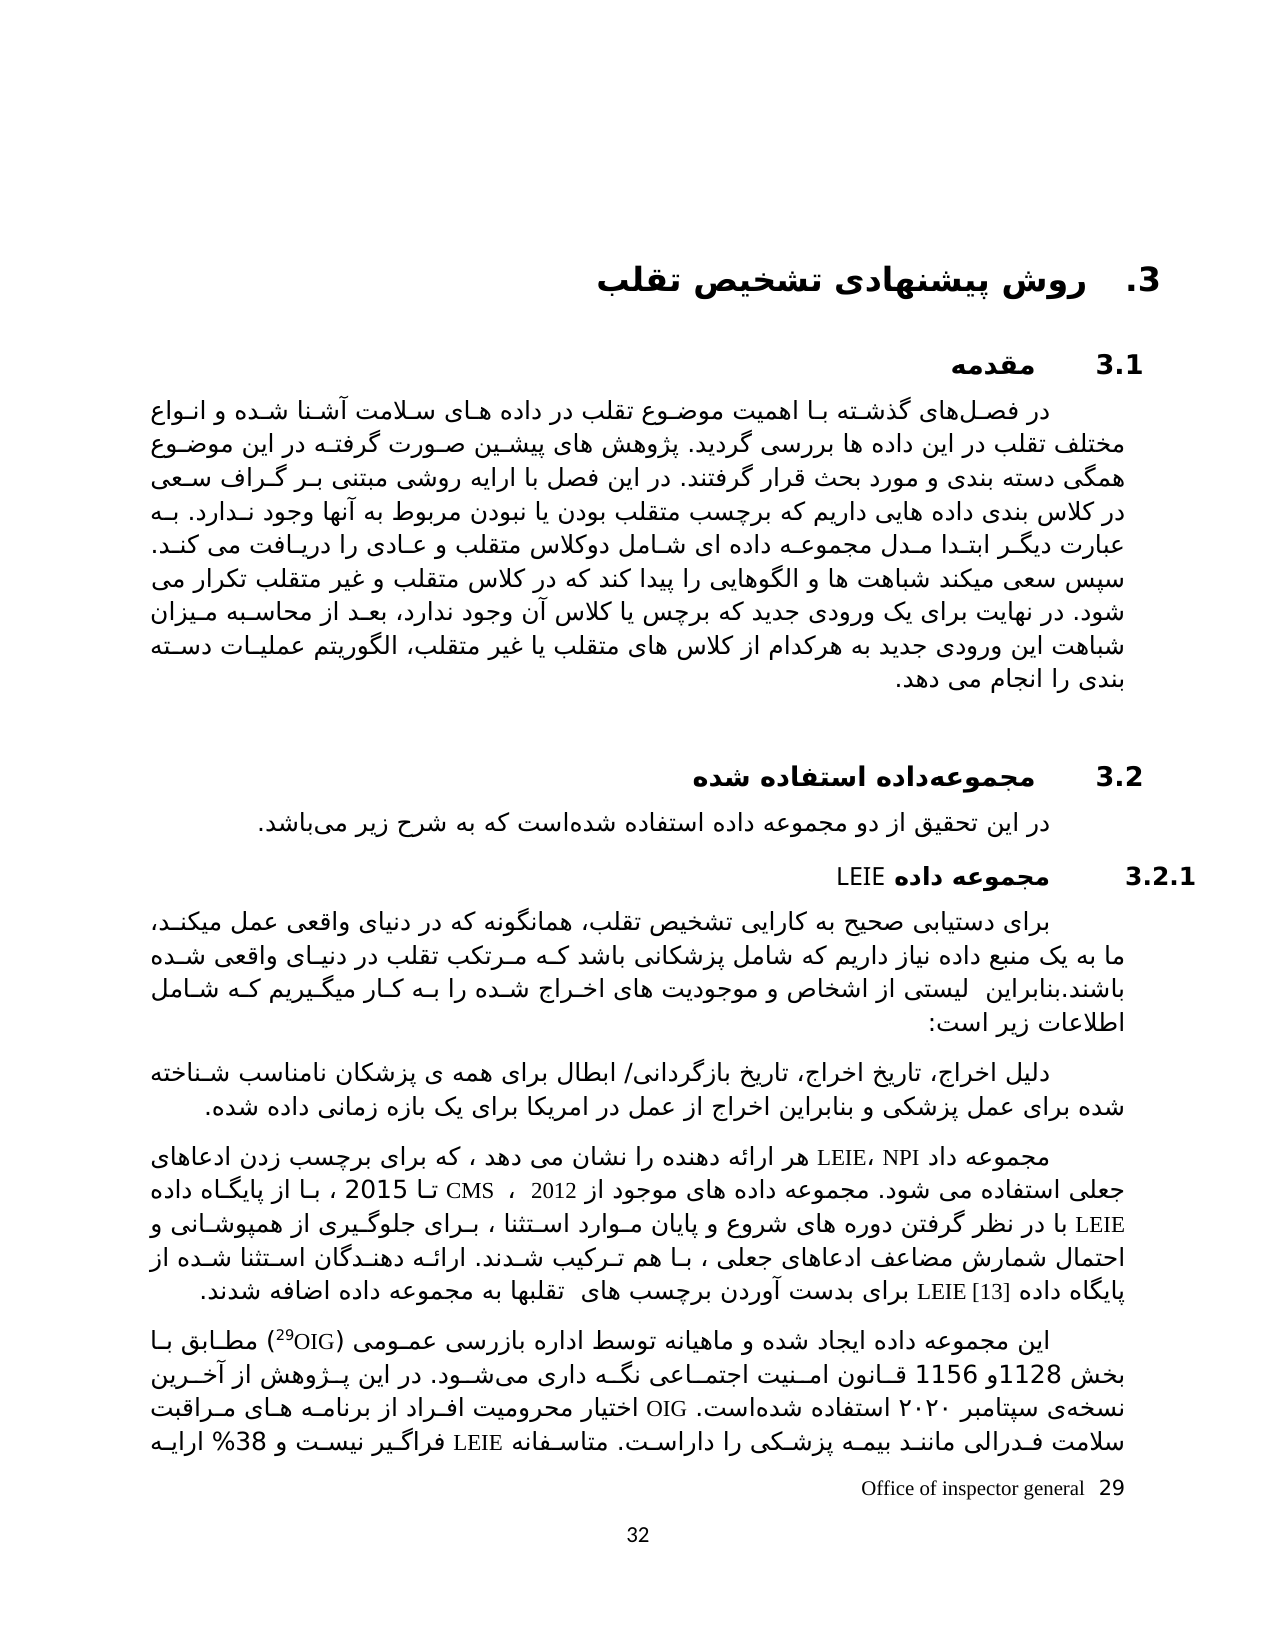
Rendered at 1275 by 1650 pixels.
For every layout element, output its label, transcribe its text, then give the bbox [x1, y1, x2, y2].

text در این تحقیق از دو مجموعه داده استفاده شده‌است که به شرح زیر می‌باشد. [150, 808, 1125, 837]
subtitle مجموعه داده LEIE [150, 858, 1125, 892]
text در فصل‌های گذشته با اهمیت موضوع تقلب در داده های سلامت آشنا شده و انواع مختلف تقلب در این داده ها بررسی گردید. پژوهش های پیشین صورت گرفته در این موضوع همگی دسته بندی و مورد بحث قرار گرفتند. در این فصل با ارايه روشی مبتنی بر گراف سعی در کلاس بندی داده هایی داریم که برچسب متقلب بودن یا نبودن مربوط به آنها وجود ندارد. به عبارت دیگر ابتدا مدل مجموعه داده ای شامل دوکلاس متقلب و عادی را دریافت می کند. سپس سعی میکند شباهت ها و الگوهایی را پیدا کند که در کلاس متقلب و غیر متقلب تکرار می شود. در نهایت برای یک ورودی جدید که برچس یا کلاس آن وجود ندارد، بعد از محاسبه میزان شباهت این ورودی جدید به هرکدام از کلاس های متقلب یا غیر متقلب، الگوریتم عملیات دسته بندی را انجام می دهد. [150, 396, 1125, 694]
subtitle مجموعه‌داده استفاده شده [150, 762, 1095, 793]
text مجموعه داد LEIE، NPI هر ارائه دهنده را نشان می دهد ، که برای برچسب زدن ادعاهای جعلی استفاده می شود. مجموعه داده های موجود از CMS ، 2012 تا 2015 ، با از پایگاه داده LEIE با در نظر گرفتن دوره های شروع و پایان موارد استثنا ، برای جلوگیری از همپوشانی و احتمال شمارش مضاعف ادعاهای جعلی ، با هم ترکیب شدند. ارائه دهندگان استثنا شده از پایگاه داده LEIE [13] برای بدست آوردن برچسب های تقلبها به مجموعه داده اضافه شدند. [150, 1142, 1125, 1306]
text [150, 1327, 1125, 1456]
text دلیل اخراج، تاریخ اخراج، تاریخ بازگردانی/ ابطال برای همه ی پزشکان نامناسب شناخته شده برای عمل پزشکی و بنابراین اخراج از عمل در امریکا برای یک بازه زمانی داده شده. [150, 1058, 1125, 1121]
subtitle مقدمه [150, 349, 1095, 381]
subtitle روش پیشنهادی تشخیص تقلب [150, 261, 1125, 300]
text برای دستیابی صحیح به کارایی تشخیص تقلب، همانگونه که در دنیای واقعی عمل میکند، ما به یک منبع داده نیاز داریم که شامل پزشکانی باشد که مرتکب تقلب در دنیای واقعی شده باشند.بنابراین لیستی از اشخاص و موجودیت های اخراج شده را به کار میگیریم که شامل اطلاعات زیر است: [150, 908, 1125, 1037]
